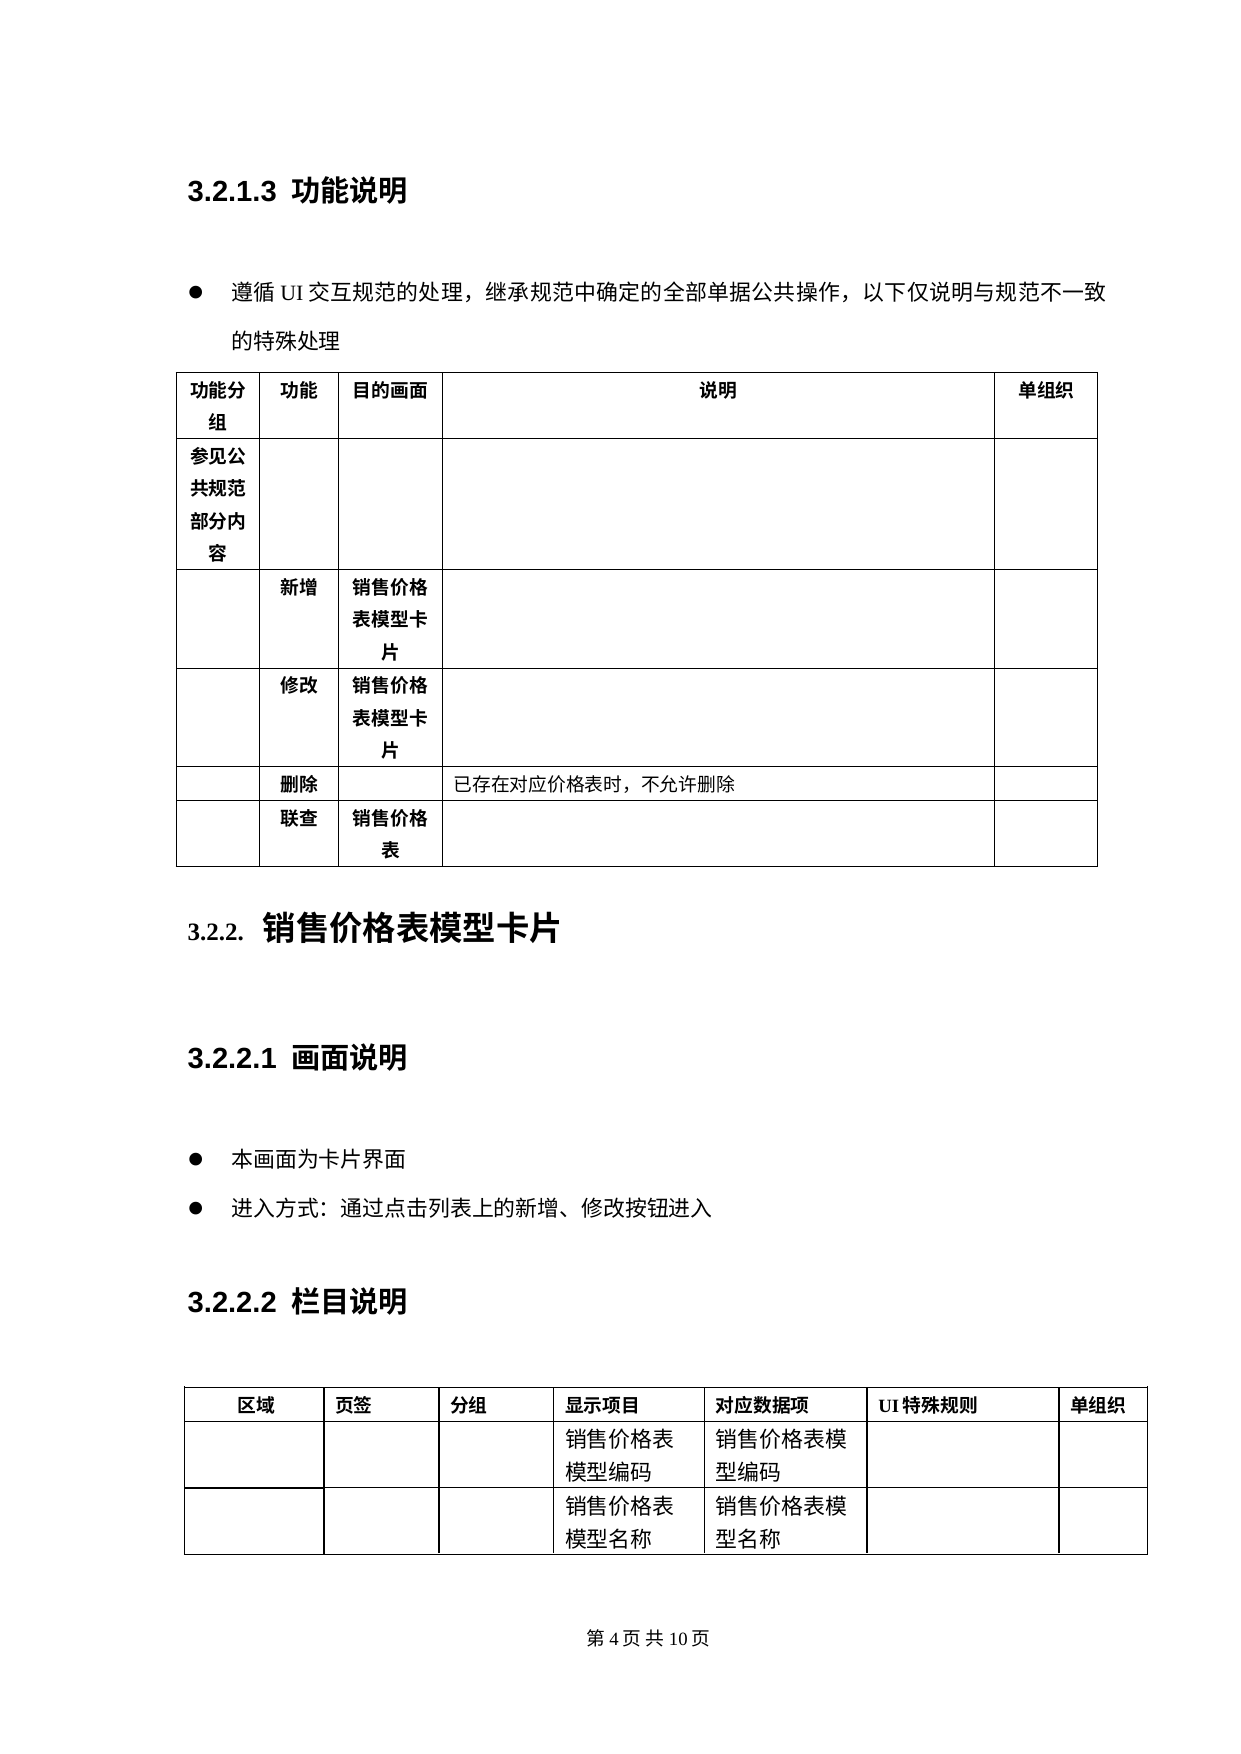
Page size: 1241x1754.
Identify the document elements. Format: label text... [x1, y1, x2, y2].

table_cell [177, 801, 259, 866]
table_cell [177, 767, 259, 799]
table_cell [443, 570, 994, 667]
table_cell [1059, 1488, 1147, 1554]
subtitle 画面说明 [187, 1023, 1109, 1088]
table_cell [995, 767, 1097, 799]
table_cell 销售价格表模型卡片 [339, 669, 442, 766]
table_cell [339, 439, 442, 569]
table_header 区域 [185, 1388, 323, 1421]
list 栏目说明 [187, 1268, 1109, 1333]
table_cell [995, 439, 1097, 569]
table_cell [185, 1489, 323, 1554]
table_header 对应数据项 [705, 1388, 866, 1421]
table_cell 联查 [260, 801, 338, 866]
table_header 单组织 [995, 373, 1097, 438]
table_header 说明 [443, 373, 994, 438]
list 功能说明 [187, 156, 1109, 221]
table_cell [177, 570, 259, 667]
table_header 单组织 [1060, 1388, 1147, 1421]
table_cell 已存在对应价格表时，不允许删除 [443, 767, 994, 799]
table_cell 销售价格表模型卡片 [339, 570, 442, 667]
table_cell 参见公共规范部分内容 [177, 439, 259, 569]
table_header 目的画面 [339, 373, 442, 438]
table_cell 销售价格表模型名称 [704, 1488, 867, 1554]
table_cell [443, 439, 994, 569]
table_cell [439, 1488, 553, 1554]
table_cell [867, 1488, 1059, 1554]
table_cell [443, 801, 994, 866]
list 遵循UI交互规范的处理，继承规范中确定的全部单据公共操作，以下仅说明与规范不一致的特殊处理 [187, 275, 1109, 356]
table_cell 销售价格表模型编码 [554, 1422, 704, 1487]
table_cell 销售价格表 [339, 801, 442, 866]
table_cell [995, 570, 1097, 667]
table_cell [325, 1488, 439, 1554]
subtitle 销售价格表模型卡片 [187, 894, 1109, 959]
table_cell 销售价格表模型名称 [554, 1488, 704, 1554]
table_cell 新增 [260, 570, 338, 667]
table_cell 删除 [260, 767, 338, 799]
table_cell 修改 [260, 669, 338, 766]
table_header 显示项目 [554, 1388, 704, 1421]
table_header 功能分组 [177, 373, 259, 438]
list 本画面为卡片界面 [187, 1142, 1109, 1174]
table_cell [177, 669, 259, 766]
table_cell [868, 1422, 1058, 1487]
table_header 分组 [440, 1388, 553, 1421]
table_header 页签 [325, 1388, 438, 1421]
list 进入方式：通过点击列表上的新增、修改按钮进入 [187, 1190, 1109, 1223]
table_cell [339, 767, 442, 799]
table_cell [185, 1422, 323, 1487]
table_cell [995, 669, 1097, 766]
table_cell [440, 1422, 553, 1487]
table_cell [1060, 1422, 1147, 1487]
table_cell [260, 439, 338, 569]
table_cell [325, 1422, 438, 1487]
table_header 功能 [260, 373, 338, 438]
table_cell 销售价格表模型编码 [705, 1422, 866, 1487]
table_cell [443, 669, 994, 766]
table_cell [995, 801, 1097, 866]
table_header UI特殊规则 [868, 1388, 1058, 1421]
